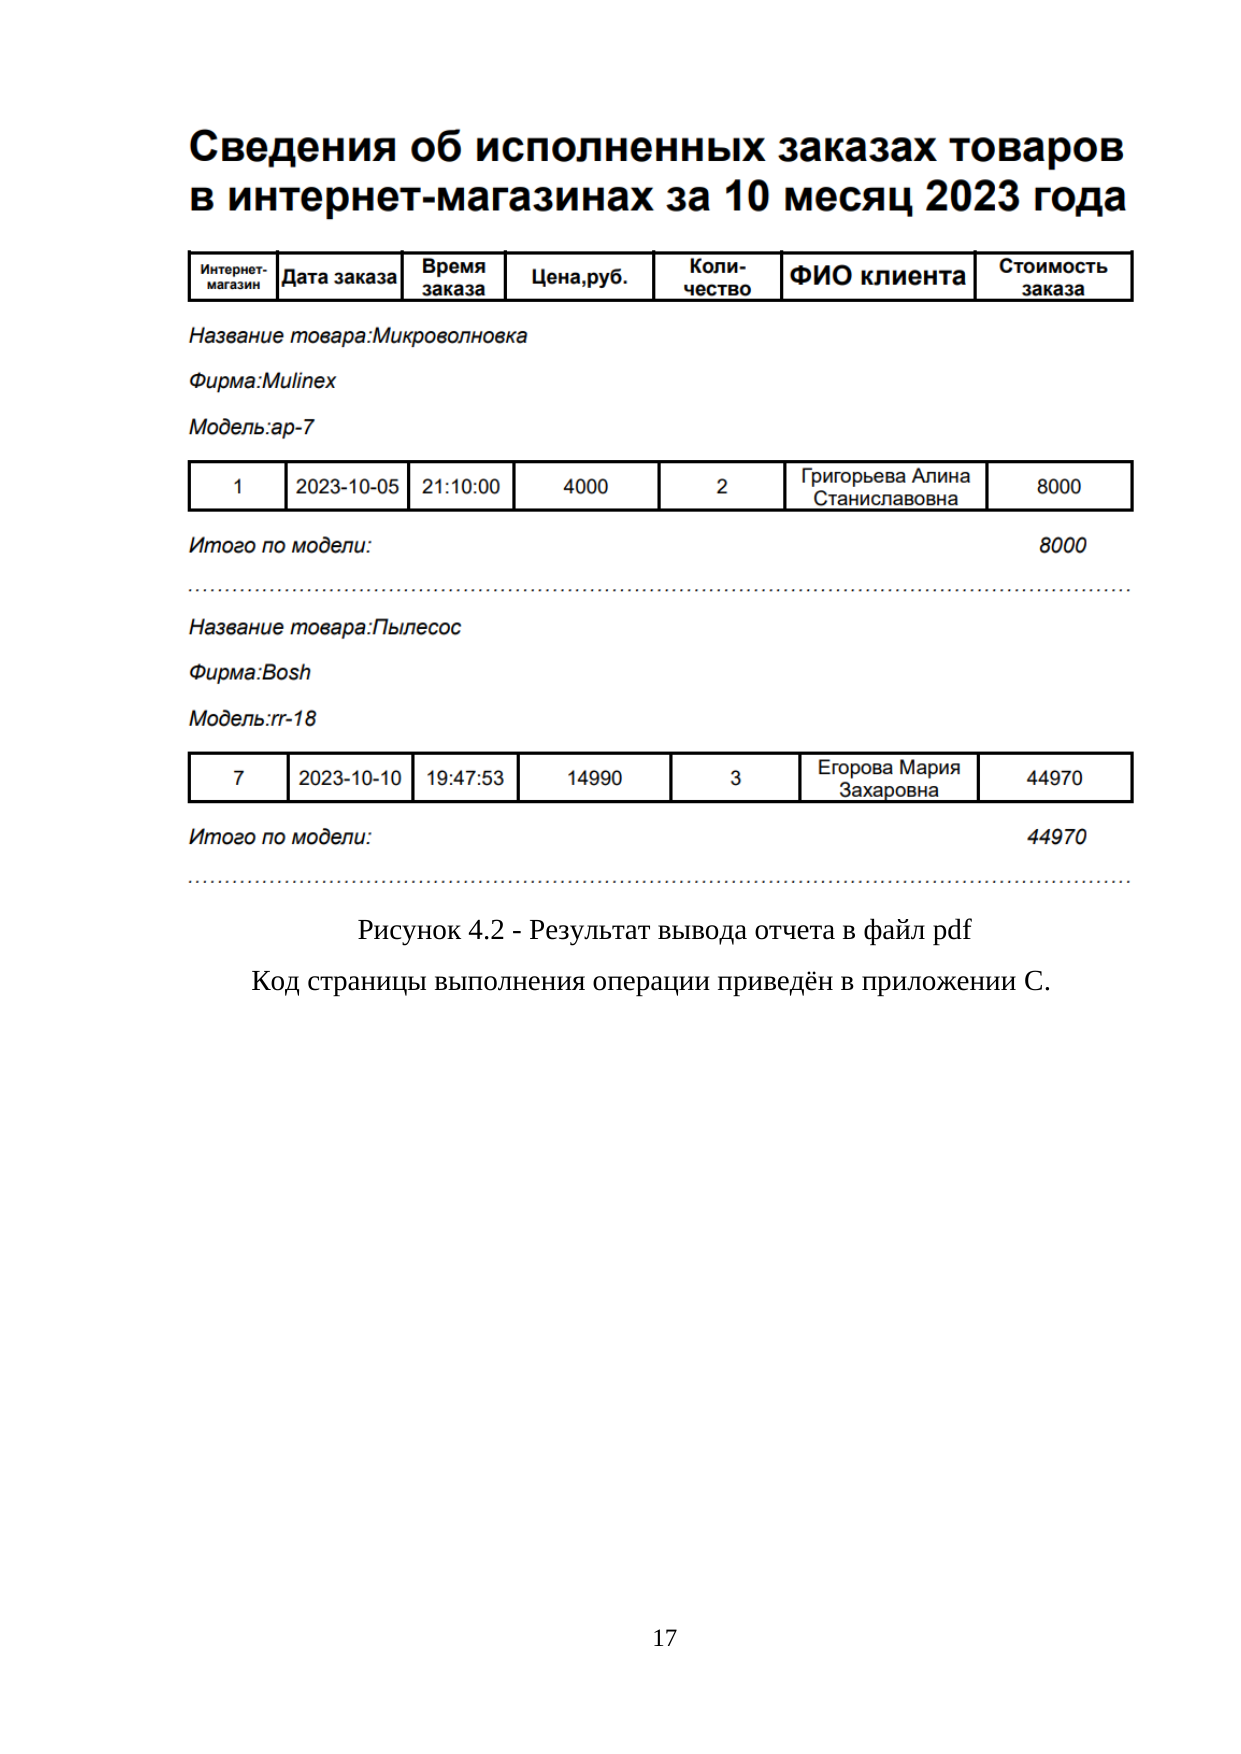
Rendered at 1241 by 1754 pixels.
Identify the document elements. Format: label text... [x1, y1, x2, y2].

picture [177, 118, 1152, 899]
text Рисунок 4.2 - Результат вывода отчета в файл pdf [177, 912, 1152, 946]
text Код страницы выполнения операции приведён в приложении C. [177, 963, 1152, 996]
